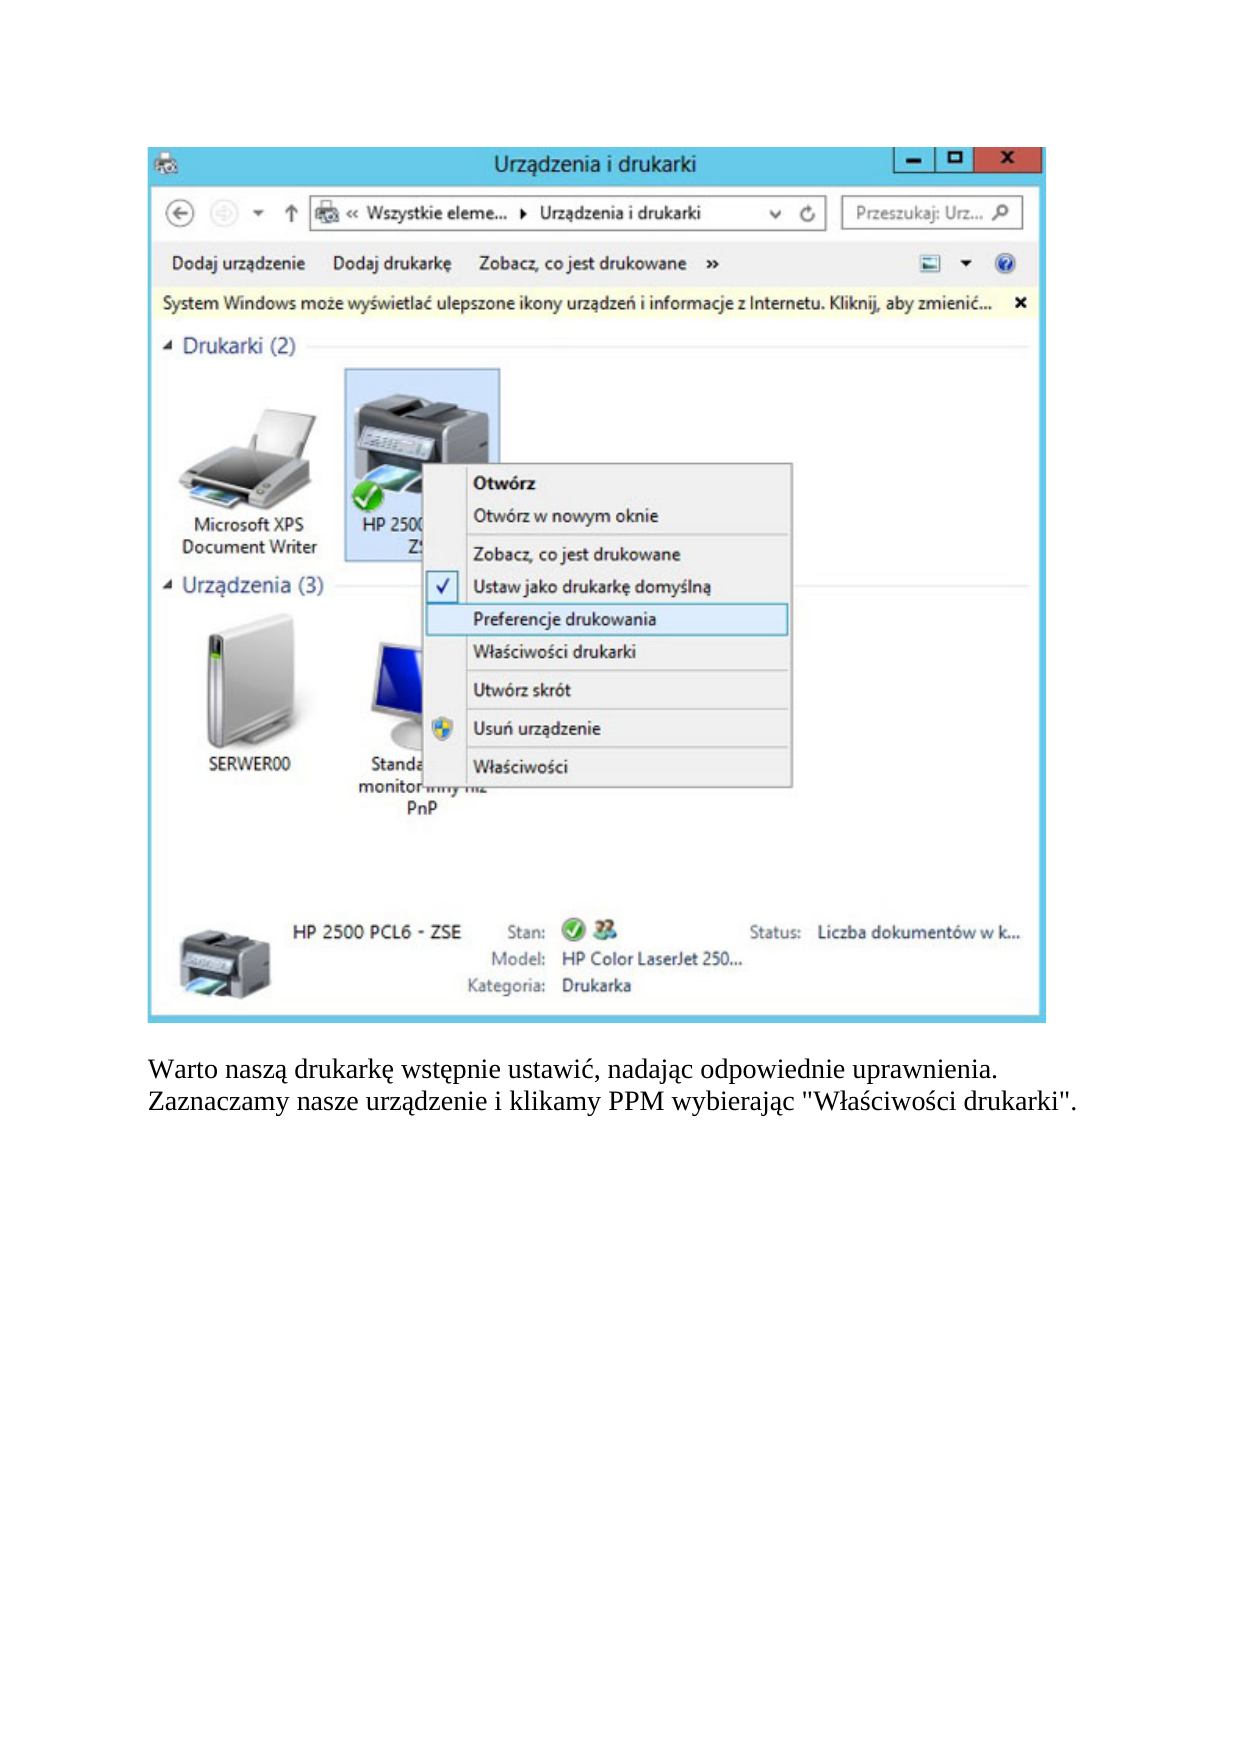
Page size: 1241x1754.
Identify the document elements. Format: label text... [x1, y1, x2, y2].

text Warto naszą drukarkę wstępnie ustawić, nadając odpowiednie uprawnienia. Zaznaczamy nasze urządzenie i klikamy PPM wybierając "Właściwości drukarki". [148, 1052, 1093, 1117]
picture [147, 147, 1047, 1023]
